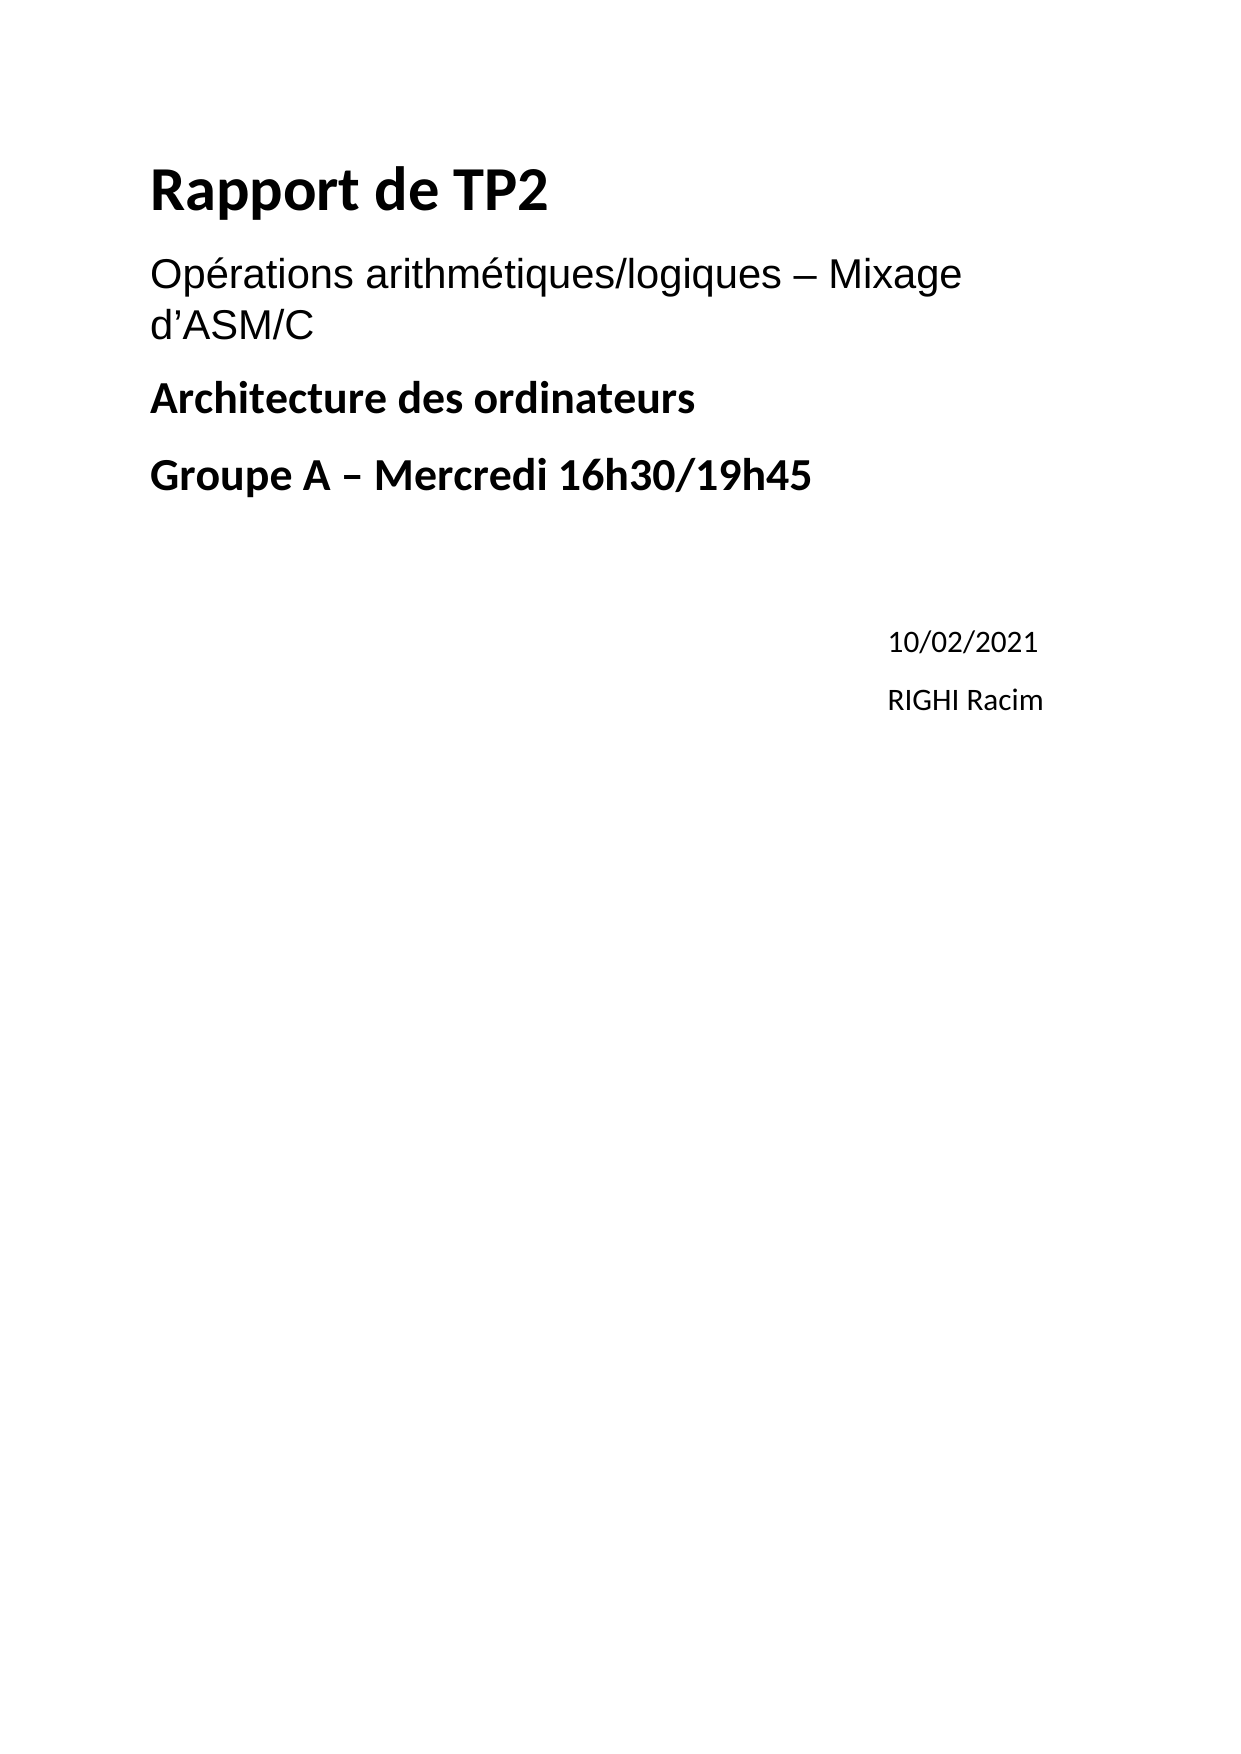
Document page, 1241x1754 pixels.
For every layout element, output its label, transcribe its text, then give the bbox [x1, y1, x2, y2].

text Groupe A – Mercredi 16h30/19h45 [150, 446, 1090, 502]
text RIGHI Racim [887, 680, 1090, 718]
text Rapport de TP2 [150, 150, 1090, 226]
text Architecture des ordinateurs [150, 369, 1090, 425]
text Opérations arithmétiques/logiques – Mixage d’ASM/C [150, 249, 1090, 349]
text 10/02/2021 [887, 622, 1090, 660]
